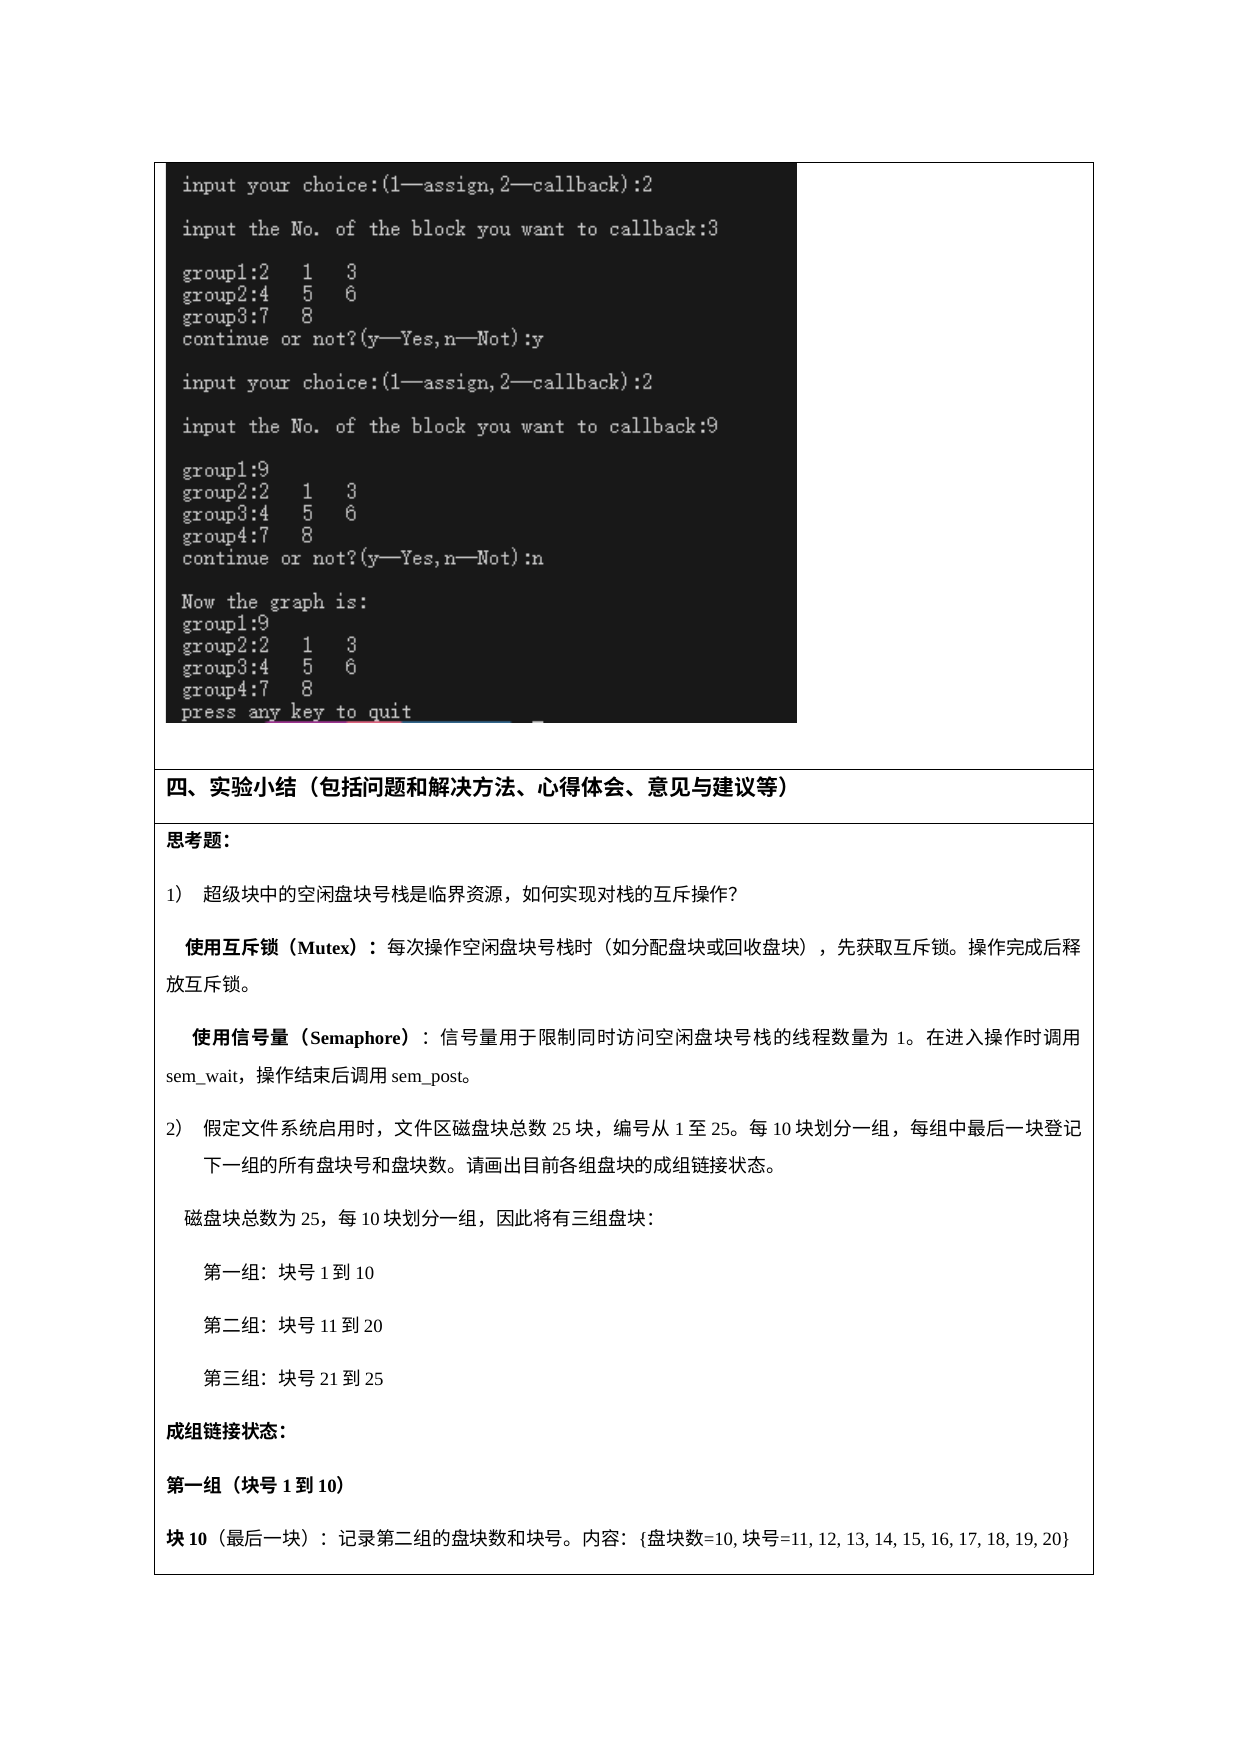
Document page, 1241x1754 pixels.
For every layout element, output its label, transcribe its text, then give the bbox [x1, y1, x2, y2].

table_cell 四、实验小结（包括问题和解决方法、心得体会、意见与建议等） [155, 770, 1093, 822]
picture [165, 163, 797, 723]
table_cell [155, 824, 1093, 1574]
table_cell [155, 163, 1093, 768]
